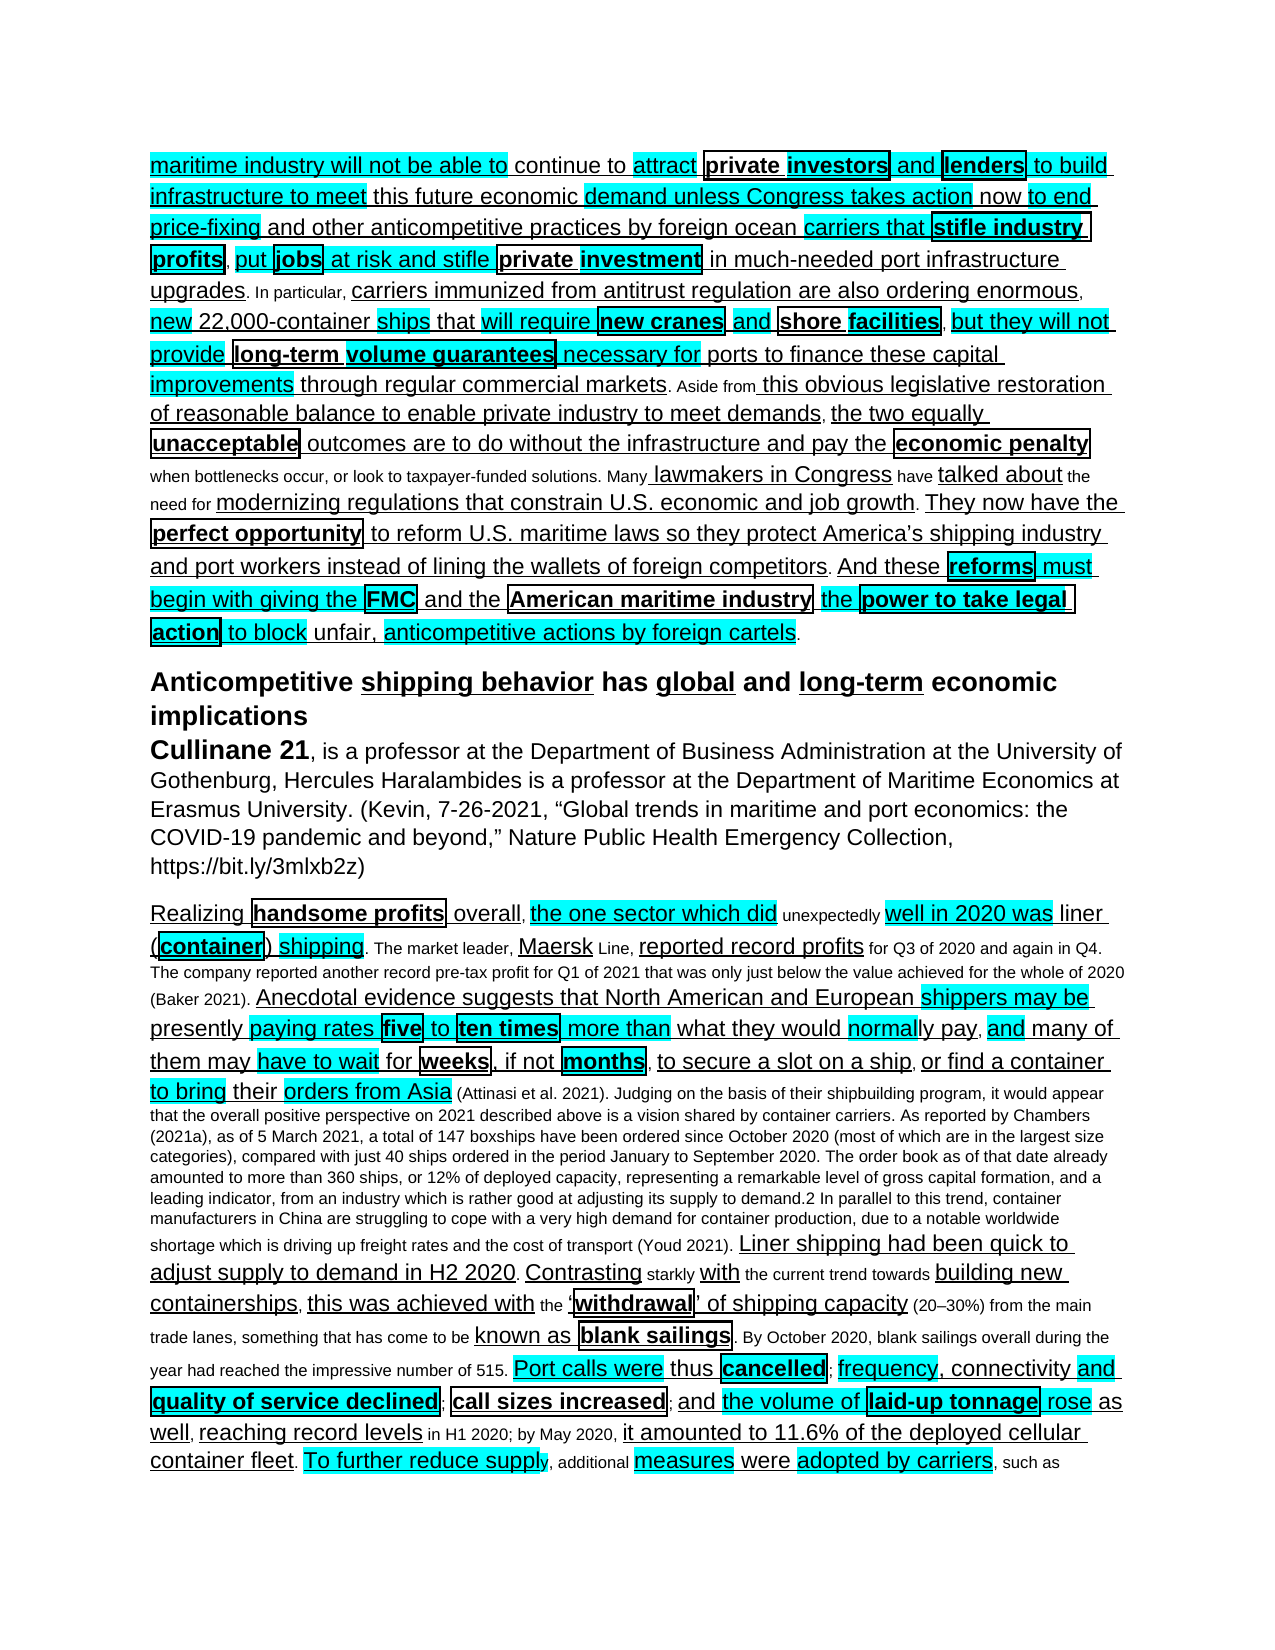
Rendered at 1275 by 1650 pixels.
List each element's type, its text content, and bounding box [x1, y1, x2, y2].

text Cullinane 21, is a professor at the Department of Business Administration at the University of Gothenburg, Hercules Haralambides is a professor at the Department of Maritime Economics at Erasmus University. (Kevin, 7-26-2021, “Global trends in maritime and port economics: the COVID-19 pandemic and beyond,” Nature Public Health Emergency Collection, https://bit.ly/3mlxb2z) [150, 734, 1125, 879]
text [150, 898, 1125, 1474]
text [150, 150, 1125, 647]
subtitle Anticompetitive shipping behavior has global and long-term economic implications [150, 666, 1125, 731]
